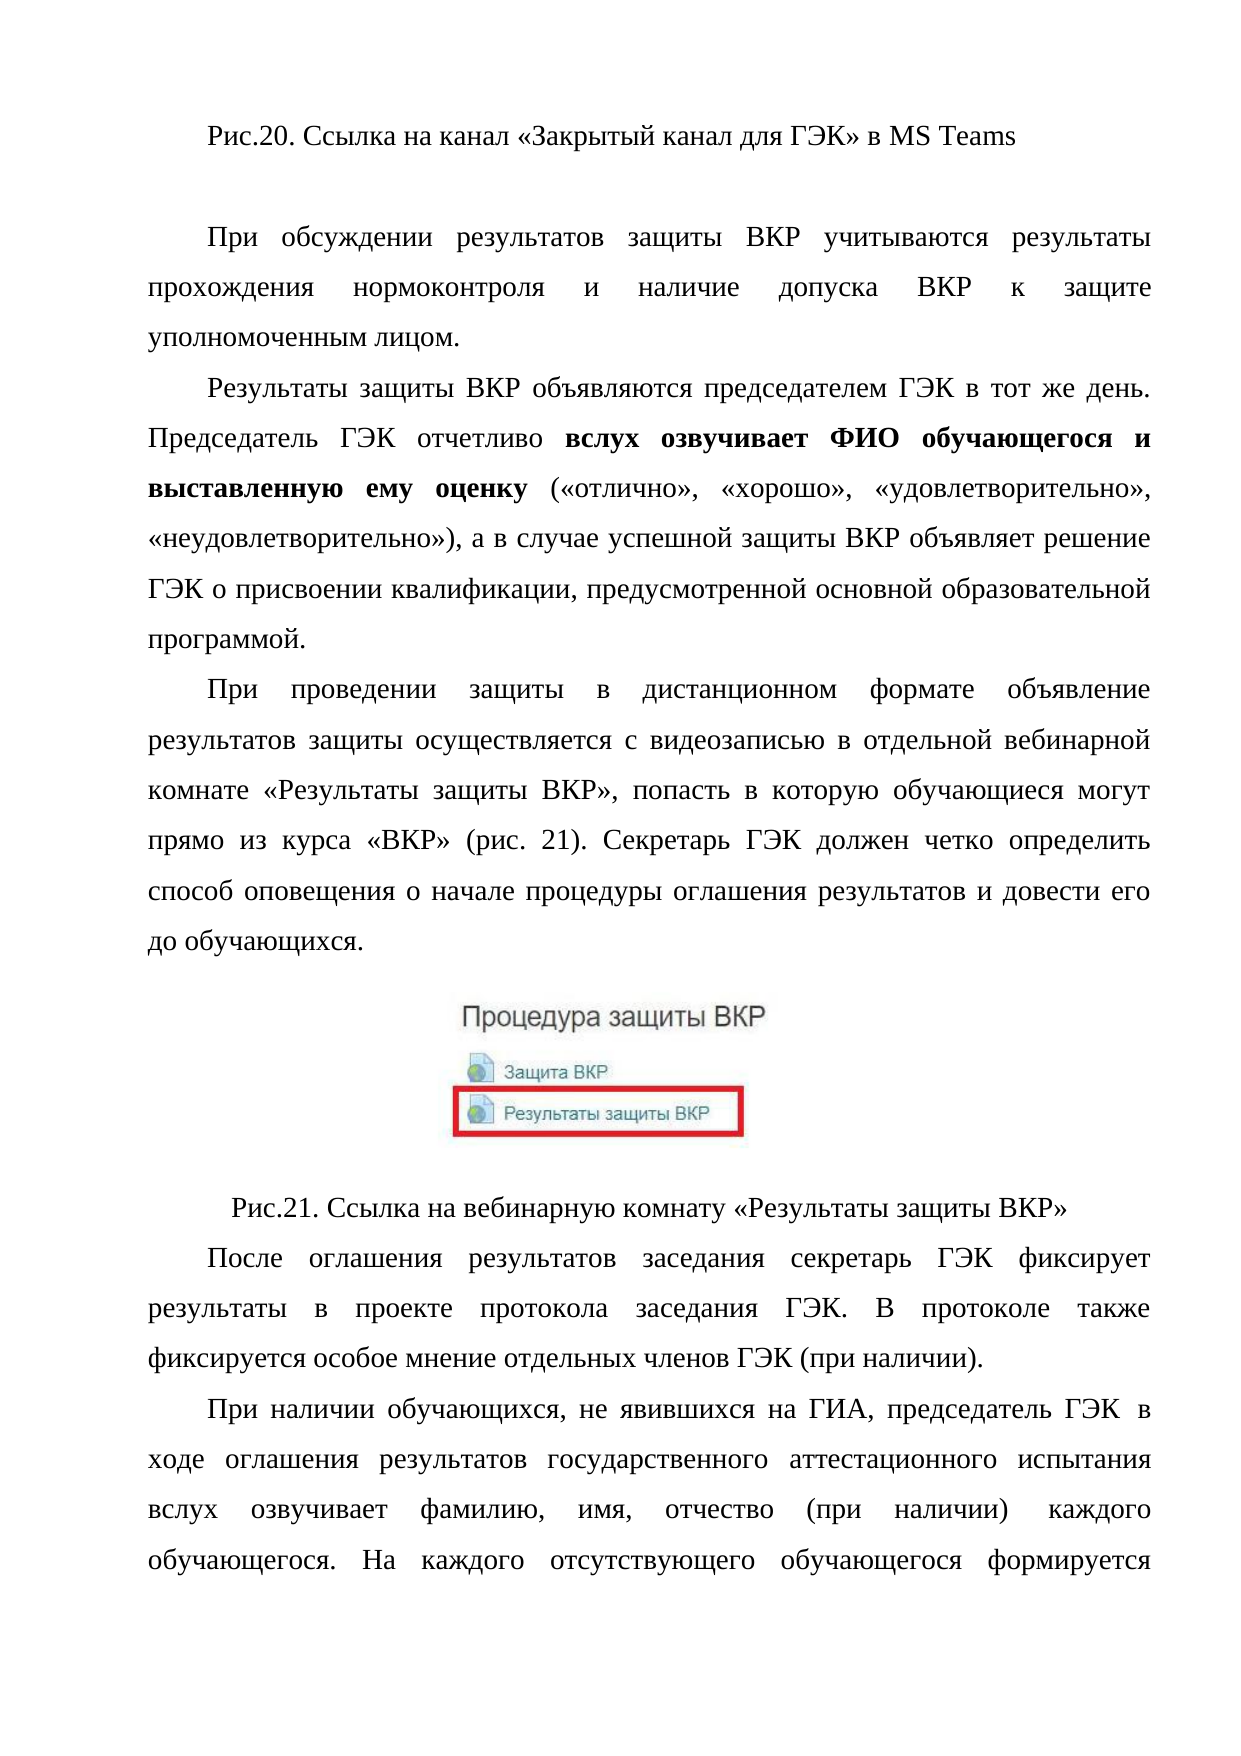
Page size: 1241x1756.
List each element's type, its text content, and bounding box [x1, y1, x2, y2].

text После оглашения результатов заседания секретарь ГЭК фиксирует результаты в проекте протокола заседания ГЭК. В протоколе также фиксируется особое мнение отдельных членов ГЭК (при наличии). [148, 1240, 1152, 1374]
picture [419, 973, 880, 1177]
text Рис.21. Ссылка на вебинарную комнату «Результаты защиты ВКР» [148, 1190, 1152, 1223]
text При проведении защиты в дистанционном формате объявление результатов защиты осуществляется с видеозаписью в отдельной вебинарной комнате «Результаты защиты ВКР», попасть в которую обучающиеся могут прямо из курса «ВКР» (рис. 21). Секретарь ГЭК должен четко определить способ оповещения о начале процедуры оглашения результатов и довести его до обучающихся. [148, 672, 1152, 957]
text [148, 1391, 1152, 1575]
text Рис.20. Ссылка на канал «Закрытый канал для ГЭК» в MS Teams [148, 118, 1152, 152]
text При обсуждении результатов защиты ВКР учитываются результаты прохождения нормоконтроля и наличие допуска ВКР к защите уполномоченным лицом. [148, 219, 1152, 353]
text Результаты защиты ВКР объявляются председателем ГЭК в тот же день. Председатель ГЭК отчетливо вслух озвучивает ФИО обучающегося и выставленную ему оценку («отлично», «хорошо», «удовлетворительно», «неудовлетворительно»), а в случае успешной защиты ВКР объявляет решение ГЭК о присвоении квалификации, предусмотренной основной образовательной программой. [148, 370, 1152, 655]
